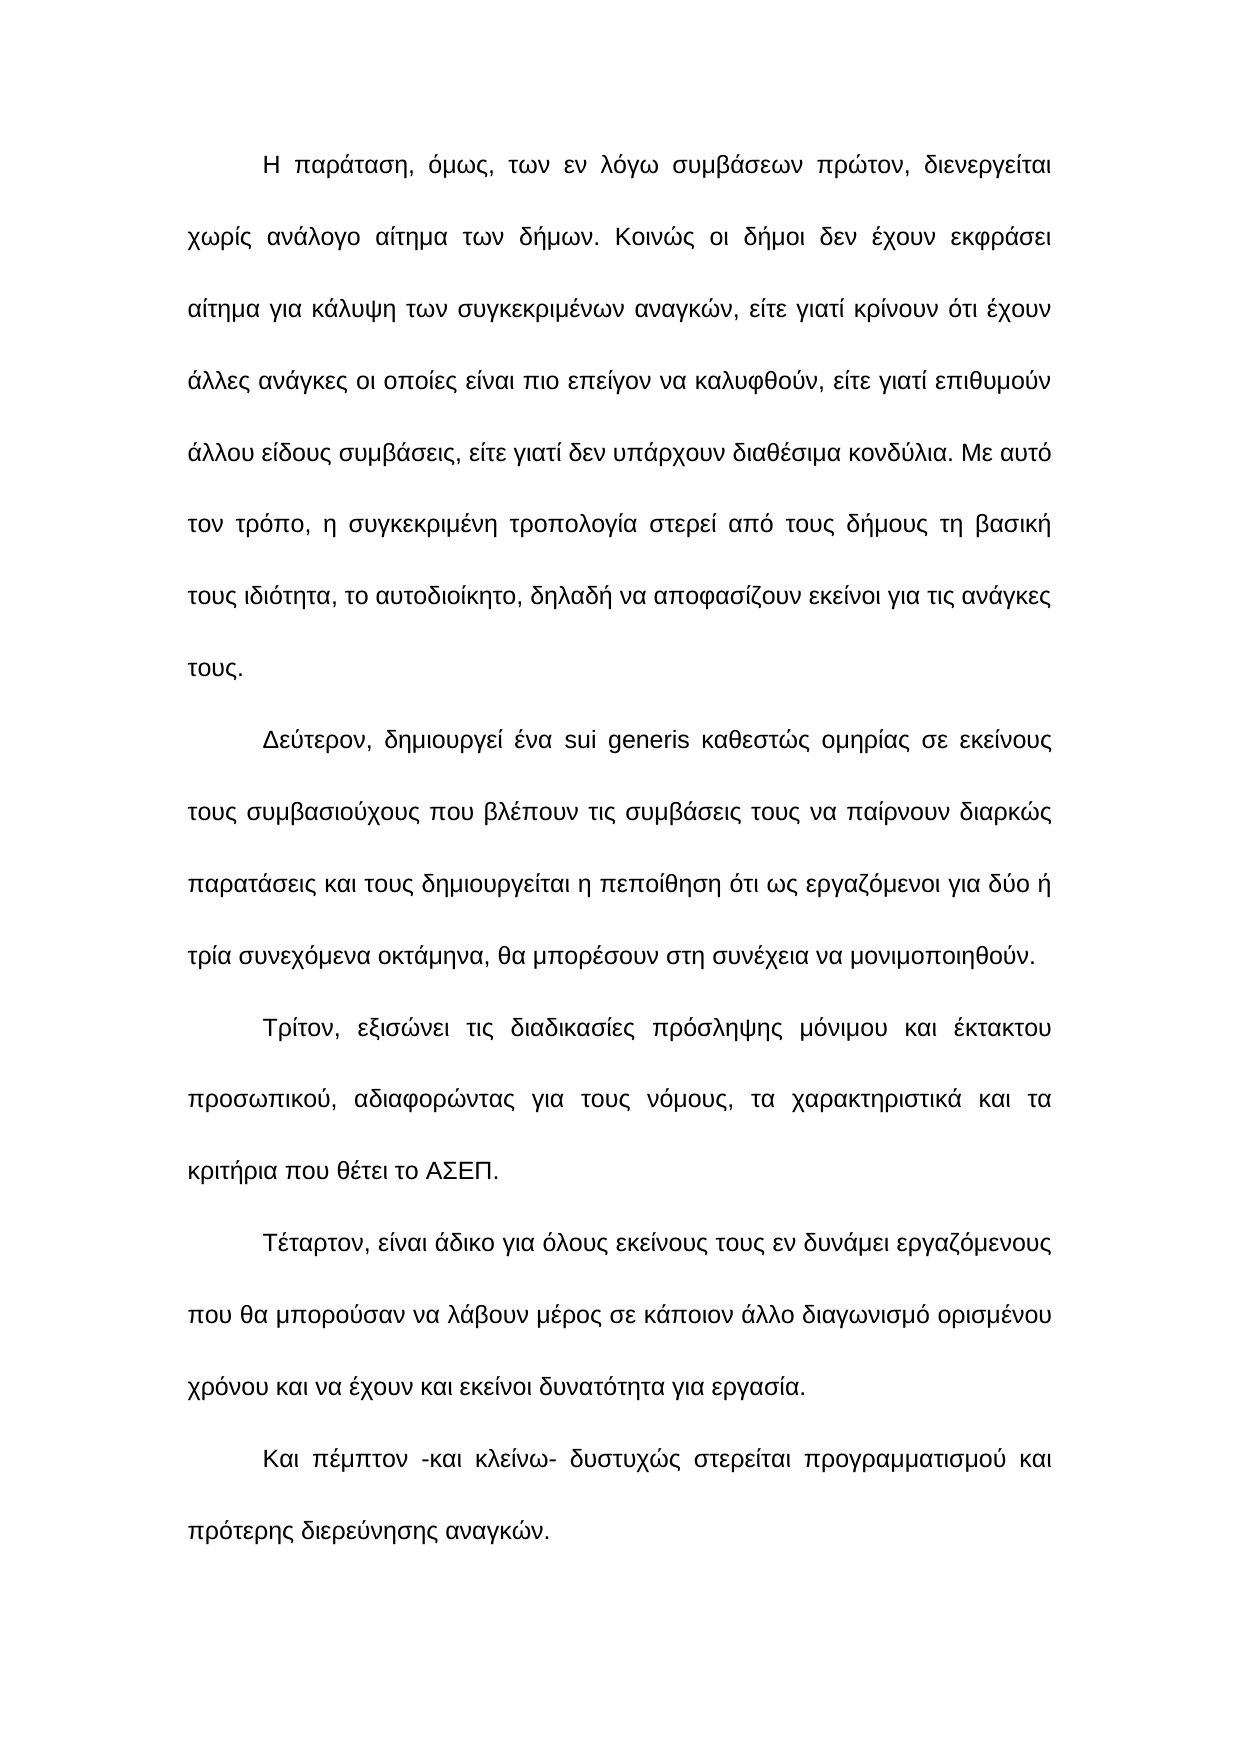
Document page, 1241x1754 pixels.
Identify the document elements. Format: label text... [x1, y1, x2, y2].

text Και πέμπτον -και κλείνω- δυστυχώς στερείται προγραμματισμού και πρότερης διερεύνησης αναγκών. [187, 1444, 1053, 1544]
text Δεύτερον, δημιουργεί ένα sui generis καθεστώς ομηρίας σε εκείνους τους συμβασιούχους που βλέπουν τις συμβάσεις τους να παίρνουν διαρκώς παρατάσεις και τους δημιουργείται η πεποίθηση ότι ως εργαζόμενοι για δύο ή τρία συνεχόμενα οκτάμηνα, θα μπορέσουν στη συνέχεια να μονιμοποιηθούν. [187, 725, 1053, 969]
text Η παράταση, όμως, των εν λόγω συμβάσεων πρώτον, διενεργείται χωρίς ανάλογο αίτημα των δήμων. Κοινώς οι δήμοι δεν έχουν εκφράσει αίτημα για κάλυψη των συγκεκριμένων αναγκών, είτε γιατί κρίνουν ότι έχουν άλλες ανάγκες οι οποίες είναι πιο επείγον να καλυφθούν, είτε γιατί επιθυμούν άλλου είδους συμβάσεις, είτε γιατί δεν υπάρχουν διαθέσιμα κονδύλια. Με αυτό τον τρόπο, η συγκεκριμένη τροπολογία στερεί από τους δήμους τη βασική τους ιδιότητα, το αυτοδιοίκητο, δηλαδή να αποφασίζουν εκείνοι για τις ανάγκες τους. [187, 150, 1053, 682]
text Τέταρτον, είναι άδικο για όλους εκείνους τους εν δυνάμει εργαζόμενους που θα μπορούσαν να λάβουν μέρος σε κάποιον άλλο διαγωνισμό ορισμένου χρόνου και να έχουν και εκείνοι δυνατότητα για εργασία. [187, 1228, 1053, 1401]
text Τρίτον, εξισώνει τις διαδικασίες πρόσληψης μόνιμου και έκτακτου προσωπικού, αδιαφορώντας για τους νόμους, τα χαρακτηριστικά και τα κριτήρια που θέτει το ΑΣΕΠ. [187, 1012, 1053, 1185]
